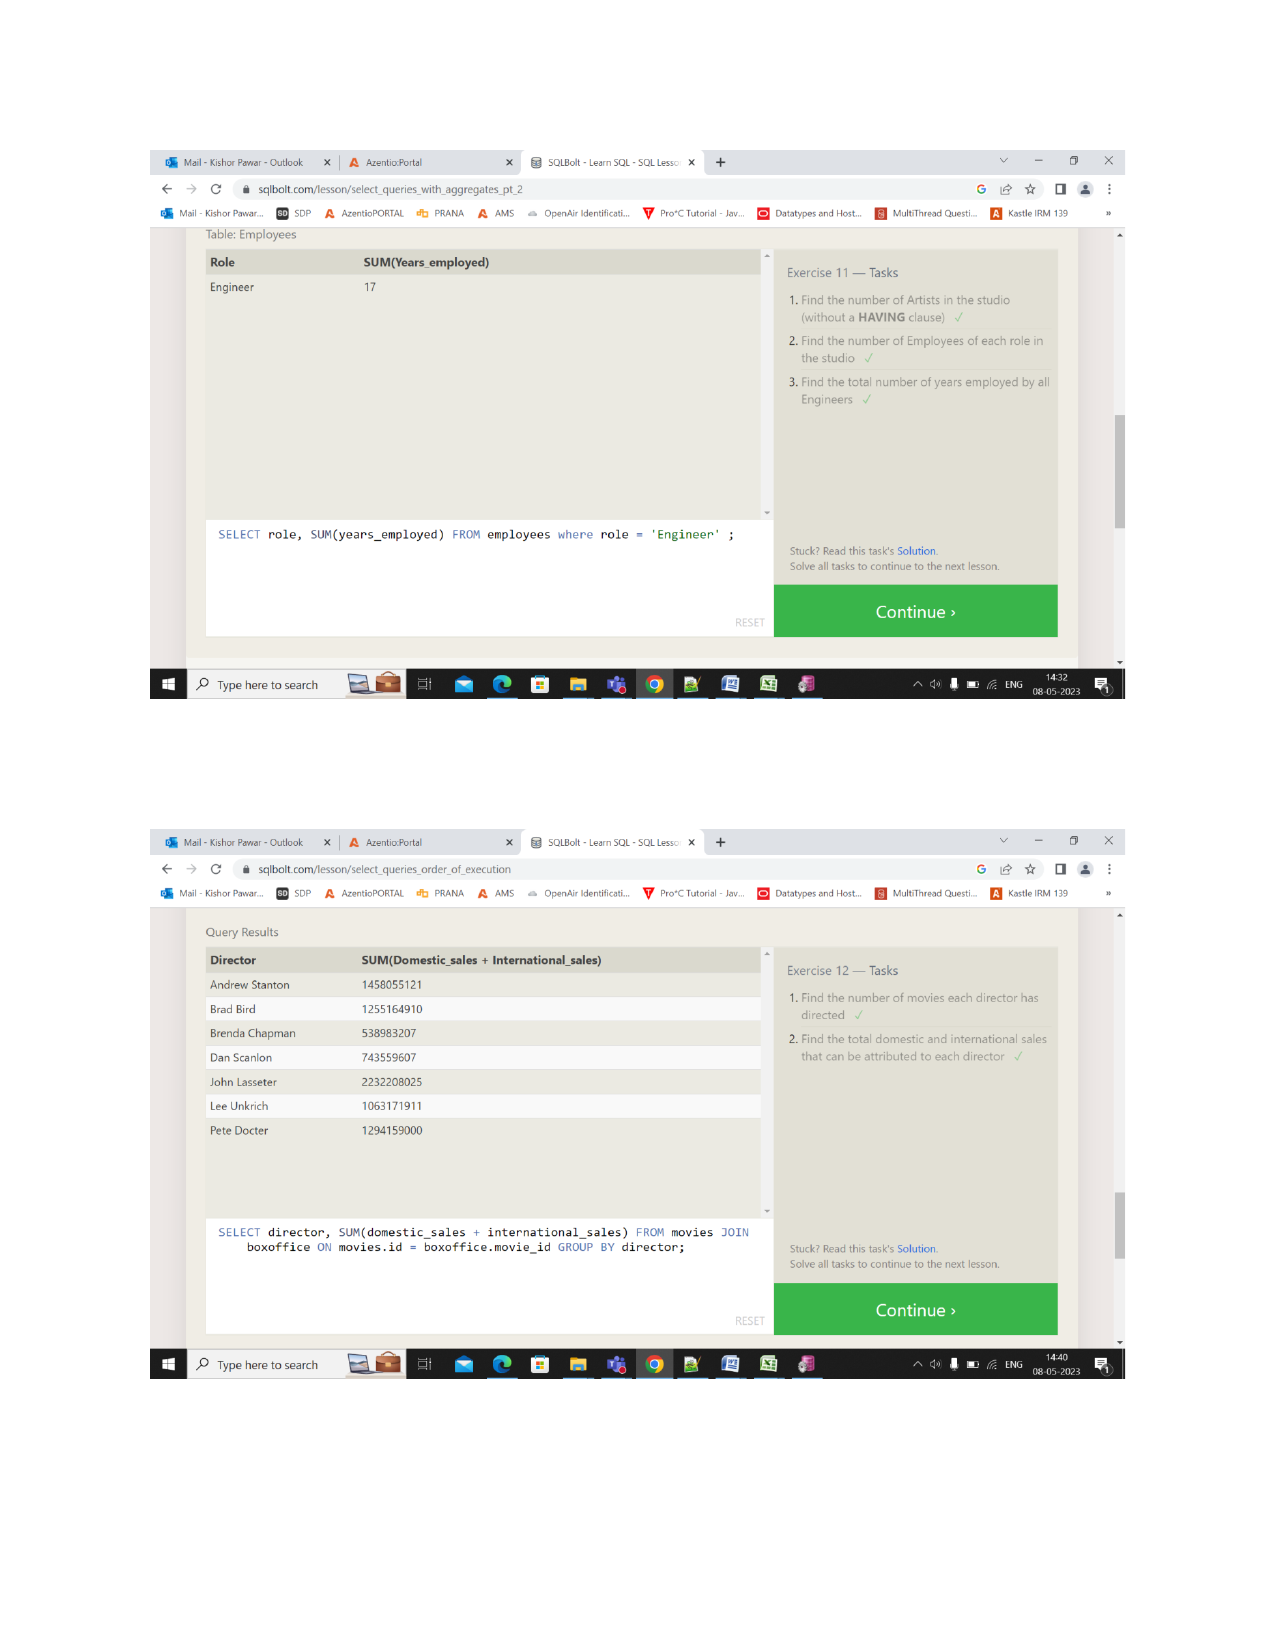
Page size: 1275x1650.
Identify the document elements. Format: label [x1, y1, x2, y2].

picture [150, 150, 1125, 699]
picture [150, 829, 1125, 1379]
